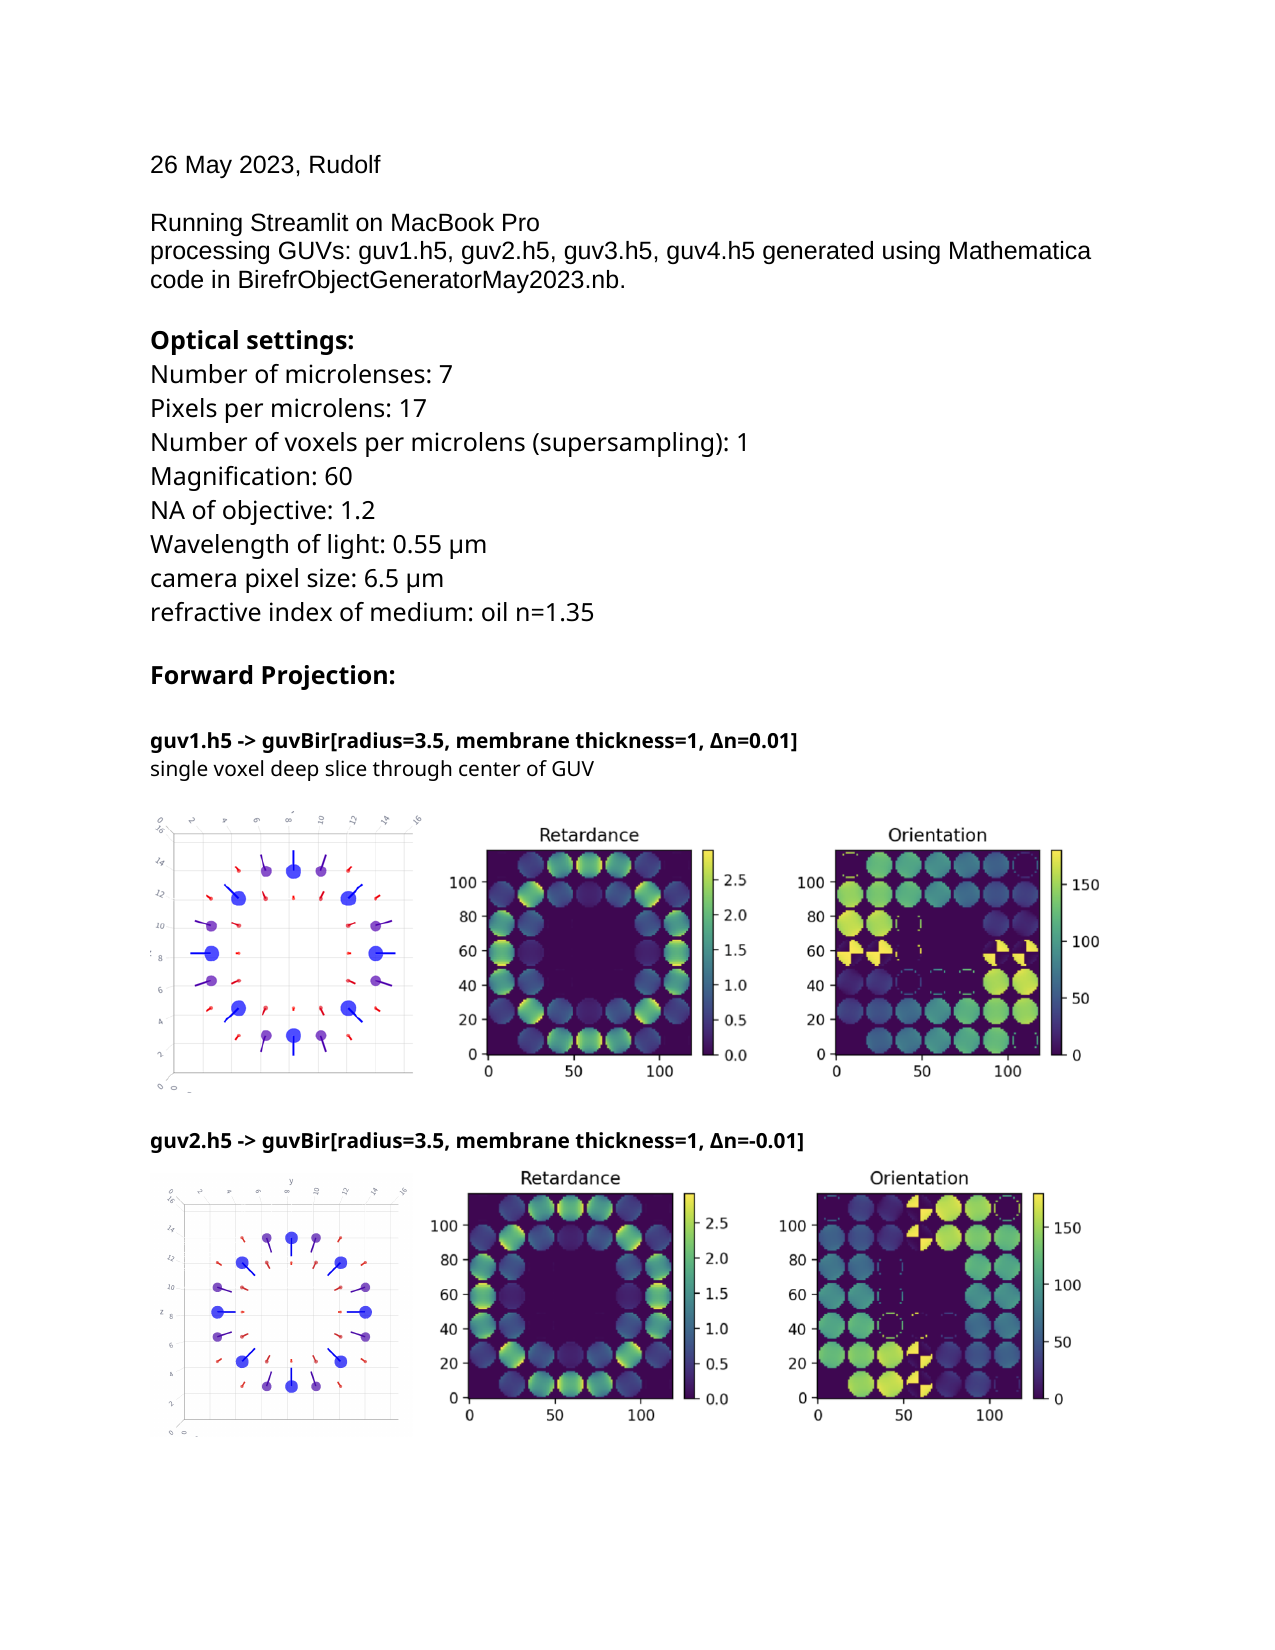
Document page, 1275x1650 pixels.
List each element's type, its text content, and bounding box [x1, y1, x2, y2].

picture [150, 811, 1119, 1093]
text Magnification: 60 [150, 459, 1125, 493]
text refractive index of medium: oil n=1.35 [150, 595, 1125, 629]
text single voxel deep slice through center of GUV [150, 754, 1125, 783]
text guv2.h5 -> guvBir[radius=3.5, membrane thickness=1, Δn=-0.01] [150, 1127, 1125, 1155]
text NA of objective: 1.2 [150, 493, 1125, 527]
text Pixels per microlens: 17 [150, 391, 1125, 425]
text guv1.h5 -> guvBir[radius=3.5, membrane thickness=1, Δn=0.01] [150, 726, 1125, 754]
text Number of voxels per microlens (supersampling): 1 [150, 425, 1125, 459]
text Optical settings: [150, 322, 1125, 357]
text processing GUVs: guv1.h5, guv2.h5, guv3.h5, guv4.h5 generated using Mathematica code in BirefrObjectGeneratorMay2023.nb. [150, 236, 1125, 294]
text Forward Projection: [150, 658, 1125, 692]
text Number of microlenses: 7 [150, 357, 1125, 391]
text Wavelength of light: 0.55 µm [150, 527, 1125, 561]
picture [150, 1155, 1101, 1437]
text 26 May 2023, Rudolf [150, 150, 1125, 179]
text Running Streamlit on MacBook Pro [150, 207, 1125, 236]
text camera pixel size: 6.5 µm [150, 561, 1125, 595]
